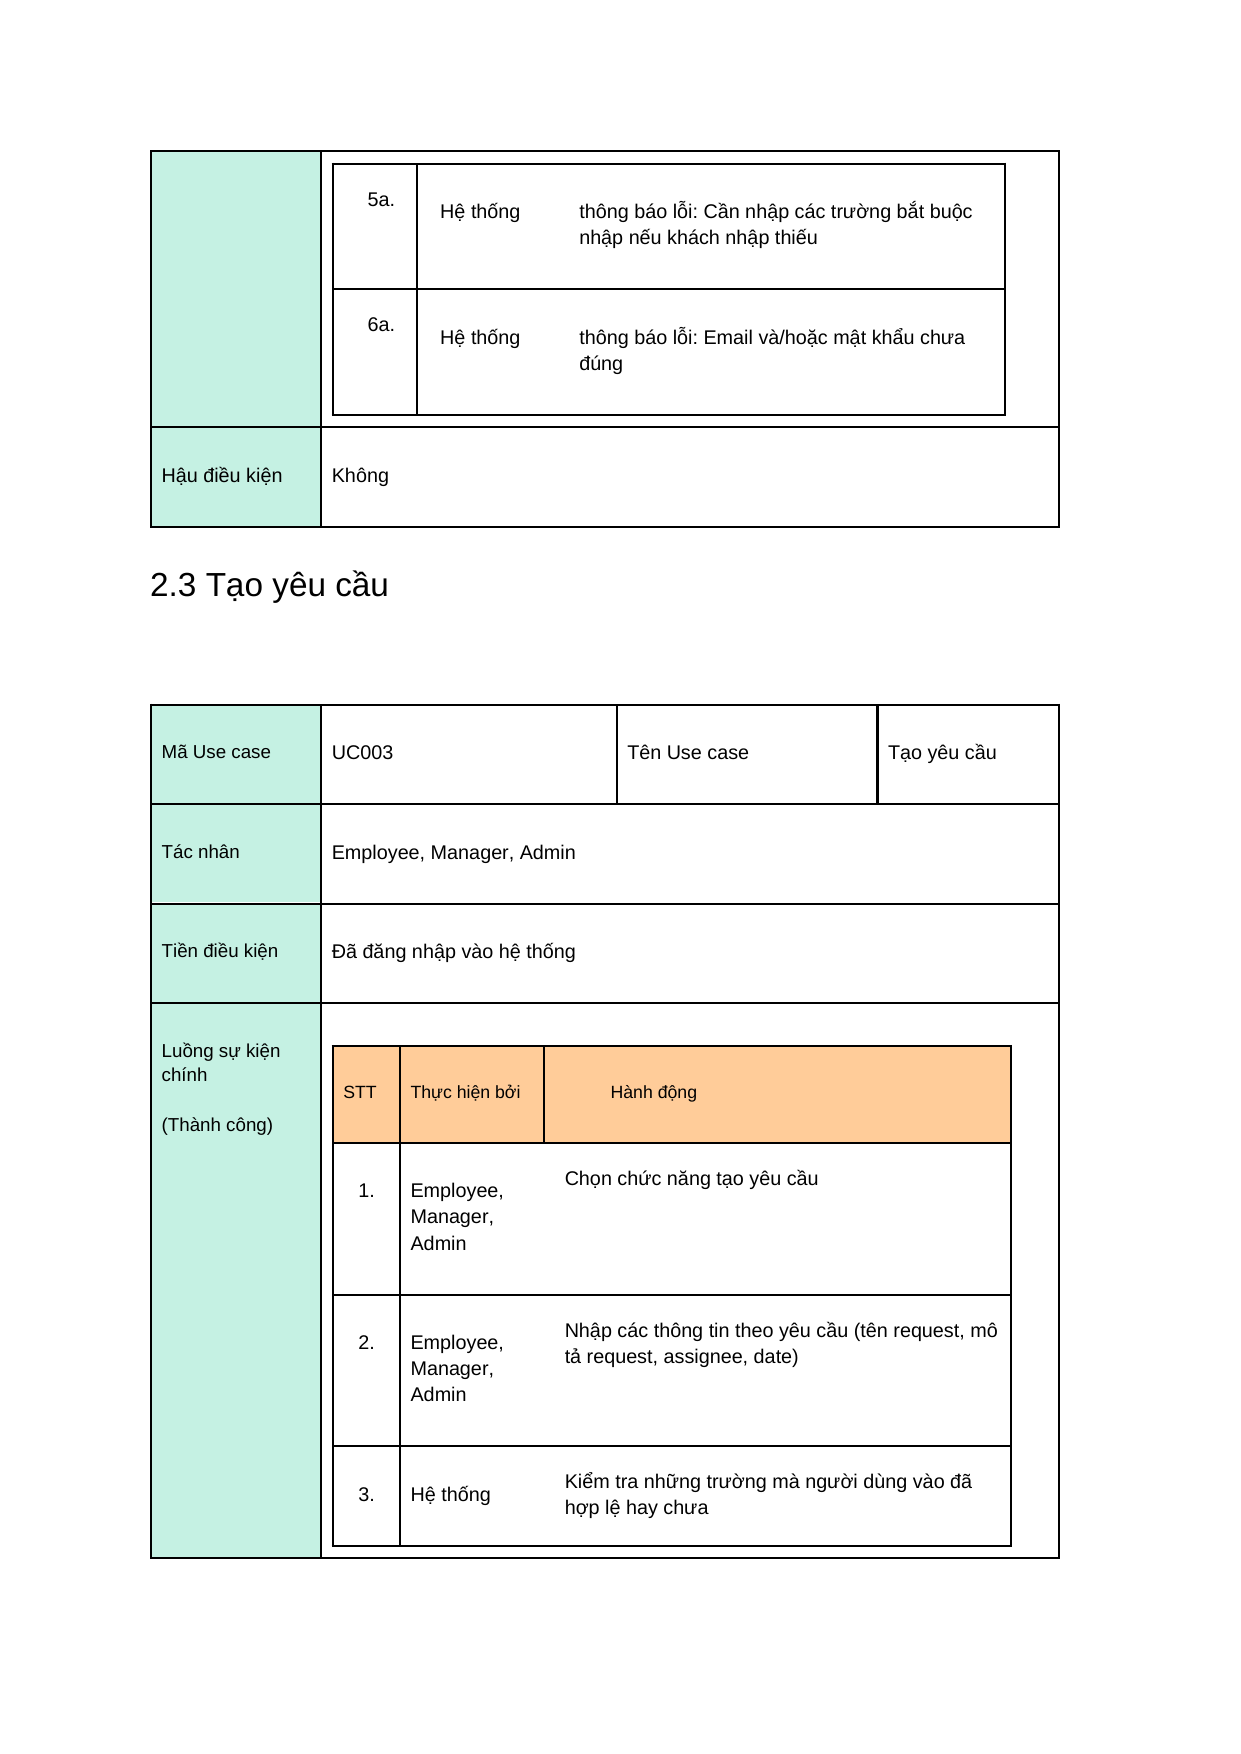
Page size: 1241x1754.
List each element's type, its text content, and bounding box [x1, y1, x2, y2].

table_cell Tác nhân [152, 805, 320, 902]
table_cell Tiền điều kiện [152, 905, 320, 1002]
table_cell [322, 1004, 1058, 1557]
subtitle 2.3 Tạo yêu cầu [150, 565, 1090, 604]
table_cell Đã đăng nhập vào hệ thống [322, 905, 1058, 1002]
table_cell Employee, Manager, Admin [322, 805, 1058, 902]
table_header UC003 [322, 706, 616, 803]
table_header Tên Use case [618, 706, 876, 803]
table_header Mã Use case [152, 706, 320, 803]
table_cell Không [322, 428, 1058, 526]
table_cell [322, 152, 1058, 426]
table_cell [152, 1004, 320, 1557]
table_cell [152, 152, 320, 426]
table_cell Hậu điều kiện [152, 428, 320, 526]
table_header Tạo yêu cầu [879, 706, 1058, 803]
